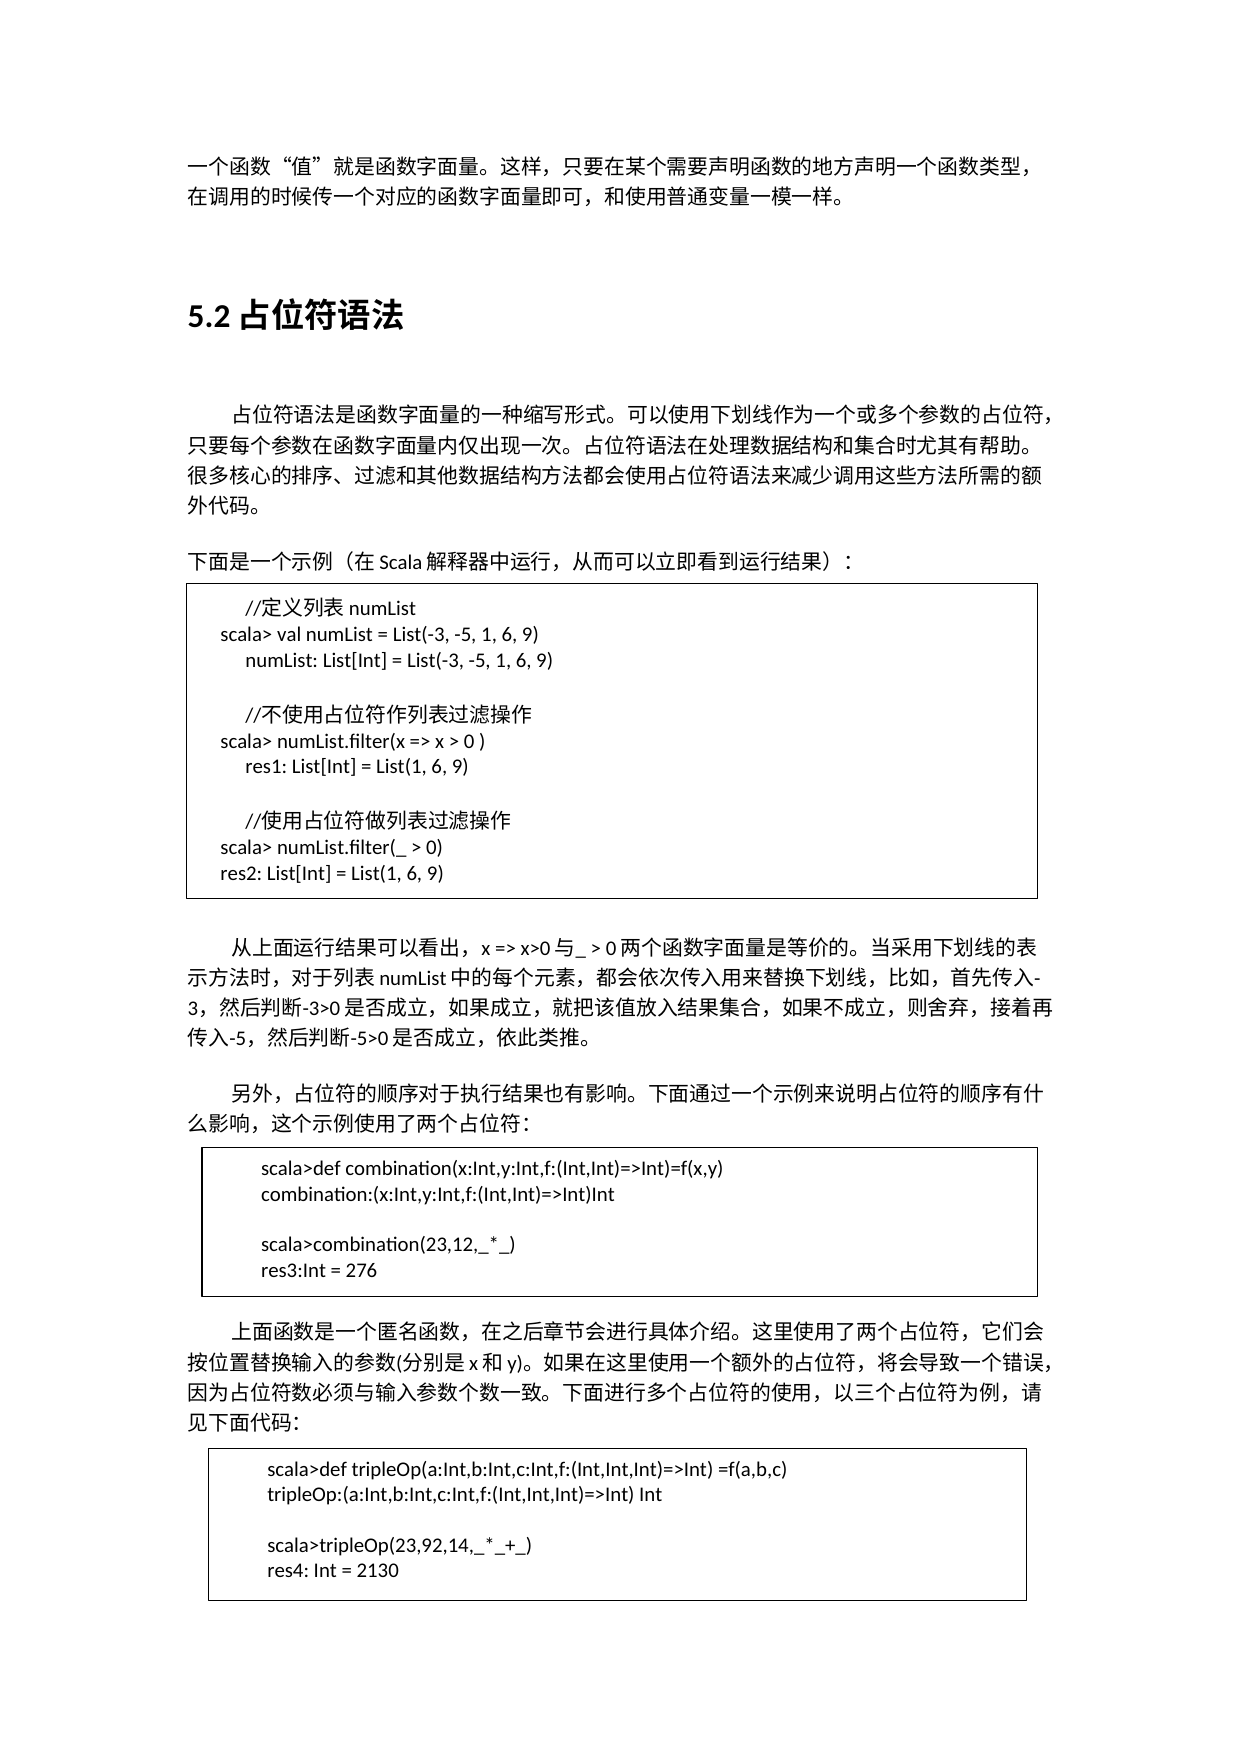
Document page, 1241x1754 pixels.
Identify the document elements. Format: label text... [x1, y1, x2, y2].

text 占位符语法是函数字面量的一种缩写形式。可以使用下划线作为一个或多个参数的占位符，只要每个参数在函数字面量内仅出现一次。占位符语法在处理数据结构和集合时尤其有帮助。很多核心的排序、过滤和其他数据结构方法都会使用占位符语法来减少调用这些方法所需的额外代码。 [187, 399, 1053, 519]
text 上面函数是一个匿名函数，在之后章节会进行具体介绍。这里使用了两个占位符，它们会按位置替换输入的参数(分别是x和y)。如果在这里使用一个额外的占位符，将会导致一个错误，因为占位符数必须与输入参数个数一致。下面进行多个占位符的使用，以三个占位符为例，请见下面代码： [187, 1316, 1053, 1436]
subtitle 5.2 占位符语法 [187, 288, 1053, 337]
text 从上面运行结果可以看出，x => x>0与_ > 0两个函数字面量是等价的。当采用下划线的表示方法时，对于列表numList中的每个元素，都会依次传入用来替换下划线，比如，首先传入-3，然后判断-3>0是否成立，如果成立，就把该值放入结果集合，如果不成立，则舍弃，接着再传入-5，然后判断-5>0是否成立，依此类推。 [187, 931, 1053, 1052]
text 从上面可以看出，在Scala中，函数已经是“头等公民”，单独剥离出来了“值”的概念，一个函数“值”就是函数字面量。这样，只要在某个需要声明函数的地方声明一个函数类型，在调用的时候传一个对应的函数字面量即可，和使用普通变量一模一样。 [187, 150, 1053, 210]
text 下面是一个示例（在Scala解释器中运行，从而可以立即看到运行结果）： [187, 545, 1053, 575]
text 另外，占位符的顺序对于执行结果也有影响。下面通过一个示例来说明占位符的顺序有什么影响，这个示例使用了两个占位符： [187, 1077, 1053, 1138]
